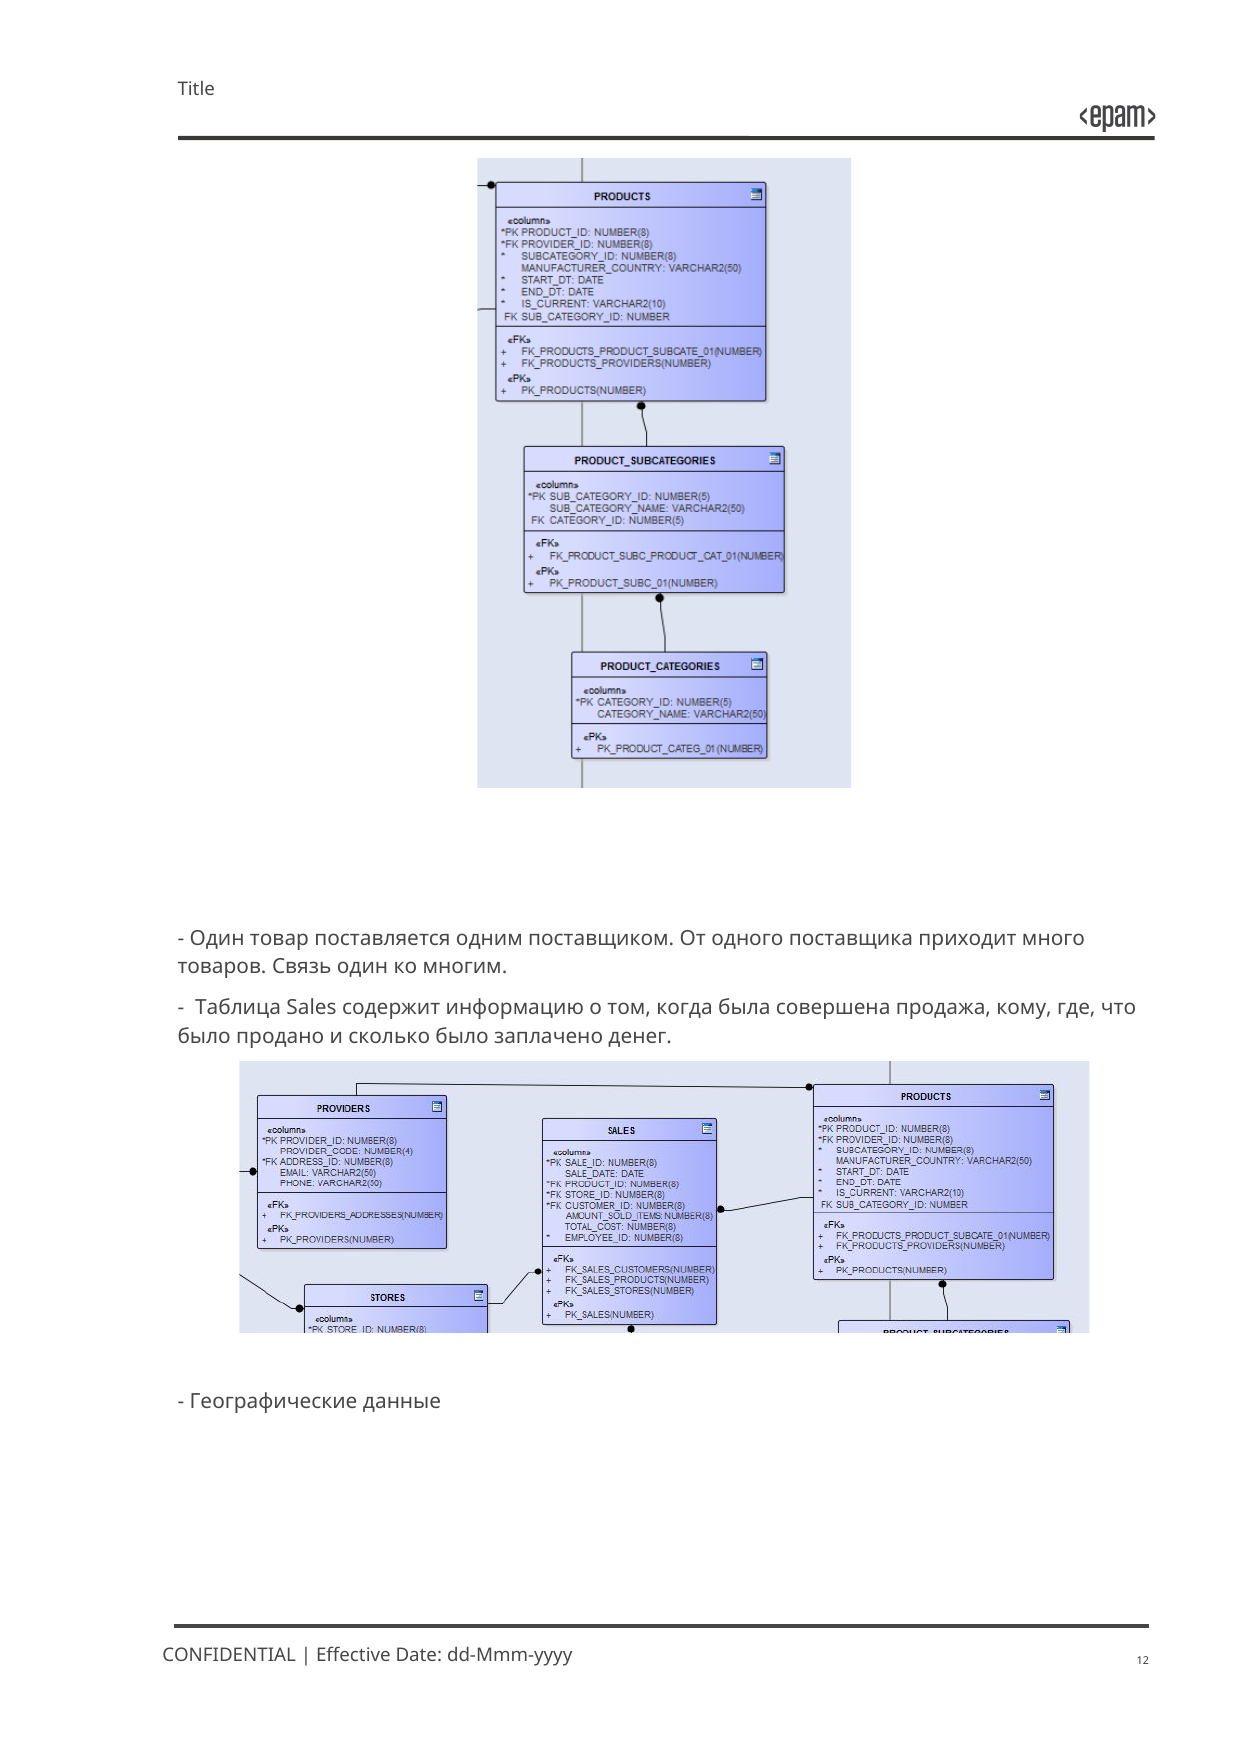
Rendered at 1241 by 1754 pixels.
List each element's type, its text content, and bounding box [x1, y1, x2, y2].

picture [477, 158, 852, 788]
picture [239, 1061, 1090, 1333]
text - Географические данные [177, 1386, 1152, 1414]
text - Таблица Sales содержит информацию о том, когда была совершена продажа, кому, где, что было продано и сколько было заплачено денег. [177, 992, 1152, 1049]
text - Один товар поставляется одним поставщиком. От одного поставщика приходит много товаров. Связь один ко многим. [177, 923, 1152, 980]
